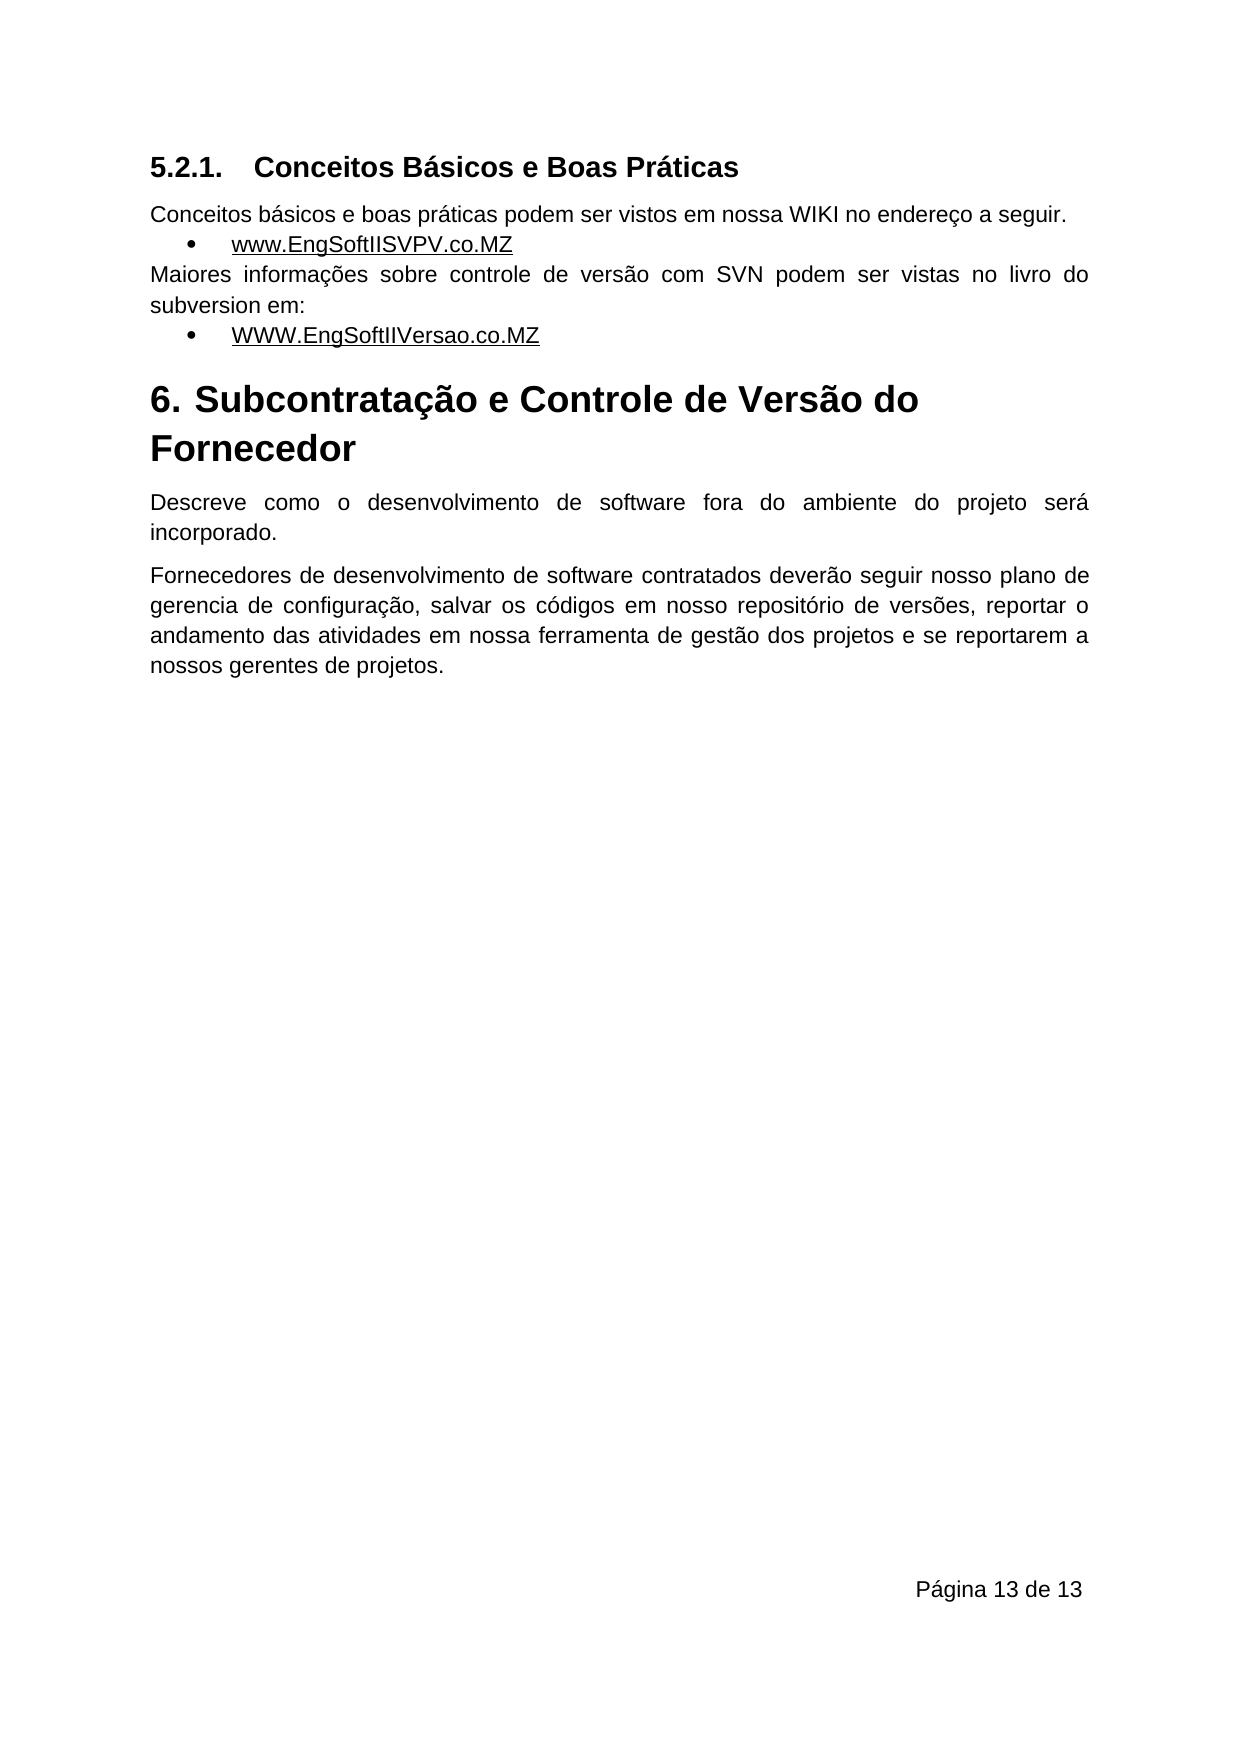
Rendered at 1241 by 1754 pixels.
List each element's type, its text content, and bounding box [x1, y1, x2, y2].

text Descreve como o desenvolvimento de software fora do ambiente do projeto será incorporado. [150, 489, 1090, 545]
list Maiores informações sobre controle de versão com SVN podem ser vistas no livro do subversion em: [150, 261, 1090, 318]
list Conceitos básicos e boas práticas podem ser vistos em nossa WIKI no endereço a seguir. [150, 201, 1090, 227]
subtitle Subcontratação e Controle de Versão do Fornecedor [150, 377, 1090, 470]
text Fornecedores de desenvolvimento de software contratados deverão seguir nosso plano de gerencia de configuração, salvar os códigos em nosso repositório de versões, reportar o andamento das atividades em nossa ferramenta de gestão dos projetos e se reportarem a nossos gerentes de projetos. [150, 562, 1090, 679]
list WWW.EngSoftIIVersao.co.MZ [187, 322, 1090, 348]
list www.EngSoftIISVPV.co.MZ [187, 231, 1090, 258]
subtitle Conceitos Básicos e Boas Práticas [150, 150, 1090, 183]
